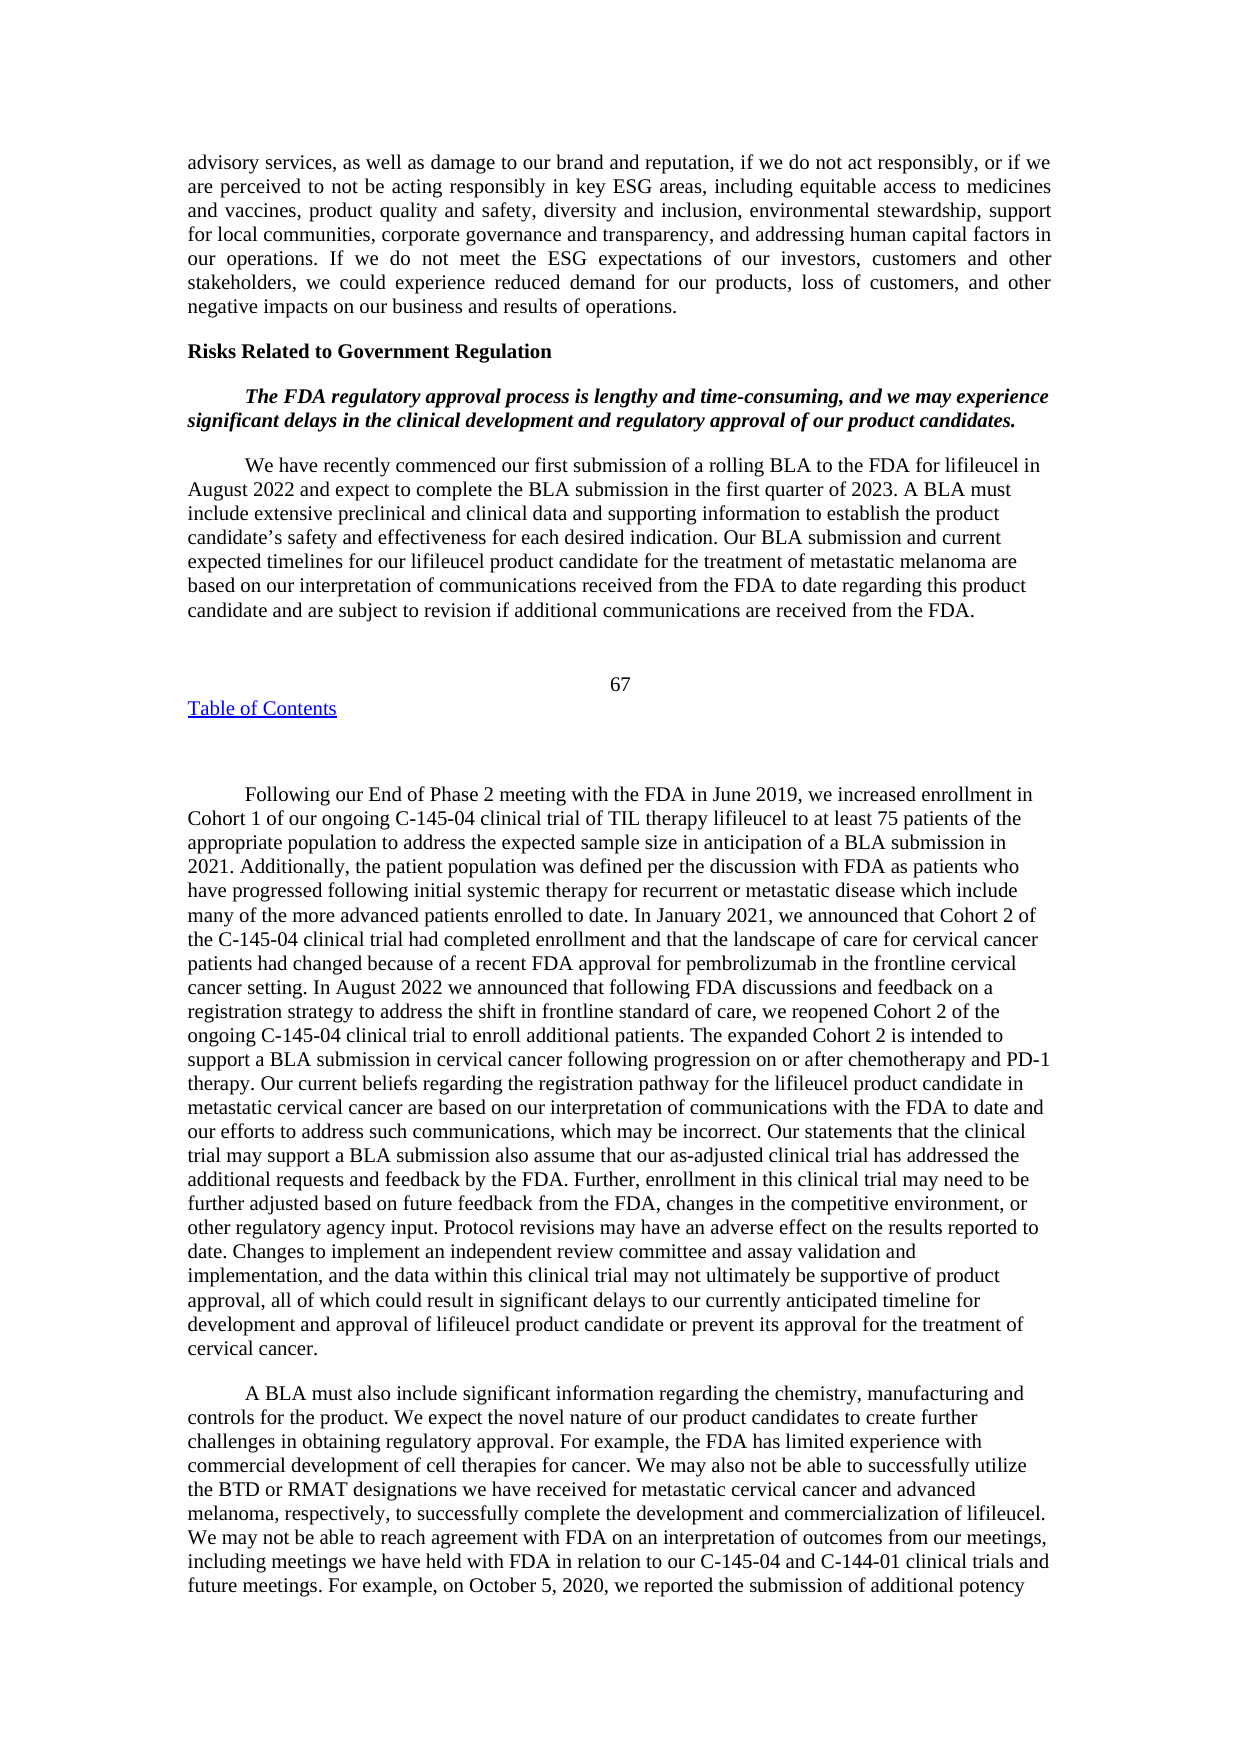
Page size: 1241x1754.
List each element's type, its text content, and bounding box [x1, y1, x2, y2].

text Risks Related to Government Regulation [187, 339, 1053, 363]
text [187, 1381, 1053, 1597]
text Table of Contents [187, 696, 1053, 720]
text 67 [187, 672, 1053, 696]
text Following our End of Phase 2 meeting with the FDA in June 2019, we increased enrollment in Cohort 1 of our ongoing C-145-04 clinical trial of TIL therapy lifileucel to at least 75 patients of the appropriate population to address the expected sample size in anticipation of a BLA submission in 2021. Additionally, the patient population was defined per the discussion with FDA as patients who have progressed following initial systemic therapy for recurrent or metastatic disease which include many of the more advanced patients enrolled to date. In January 2021, we announced that Cohort 2 of the C-145-04 clinical trial had completed enrollment and that the landscape of care for cervical cancer patients had changed because of a recent FDA approval for pembrolizumab in the frontline cervical cancer setting. In August 2022 we announced that following FDA discussions and feedback on a registration strategy to address the shift in frontline standard of care, we reopened Cohort 2 of the ongoing C-145-04 clinical trial to enroll additional patients. The expanded Cohort 2 is intended to support a BLA submission in cervical cancer following progression on or after chemotherapy and PD-1 therapy. Our current beliefs regarding the registration pathway for the lifileucel product candidate in metastatic cervical cancer are based on our interpretation of communications with the FDA to date and our efforts to address such communications, which may be incorrect. Our statements that the clinical trial may support a BLA submission also assume that our as-adjusted clinical trial has addressed the additional requests and feedback by the FDA. Further, enrollment in this clinical trial may need to be further adjusted based on future feedback from the FDA, changes in the competitive environment, or other regulatory agency input. Protocol revisions may have an adverse effect on the results reported to date. Changes to implement an independent review committee and assay validation and implementation, and the data within this clinical trial may not ultimately be supportive of product approval, all of which could result in significant delays to our currently anticipated timeline for development and approval of lifileucel product candidate or prevent its approval for the treatment of cervical cancer. [187, 782, 1053, 1360]
text We have recently commenced our first submission of a rolling BLA to the FDA for lifileucel in August 2022 and expect to complete the BLA submission in the first quarter of 2023. A BLA must include extensive preclinical and clinical data and supporting information to establish the product candidate’s safety and effectiveness for each desired indication. Our BLA submission and current expected timelines for our lifileucel product candidate for the treatment of metastatic melanoma are based on our interpretation of communications received from the FDA to date regarding this product candidate and are subject to revision if additional communications are received from the FDA. [187, 453, 1053, 622]
text The FDA regulatory approval process is lengthy and time-consuming, and we may experience significant delays in the clinical development and regulatory approval of our product candidates. [187, 384, 1053, 432]
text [187, 150, 1053, 318]
